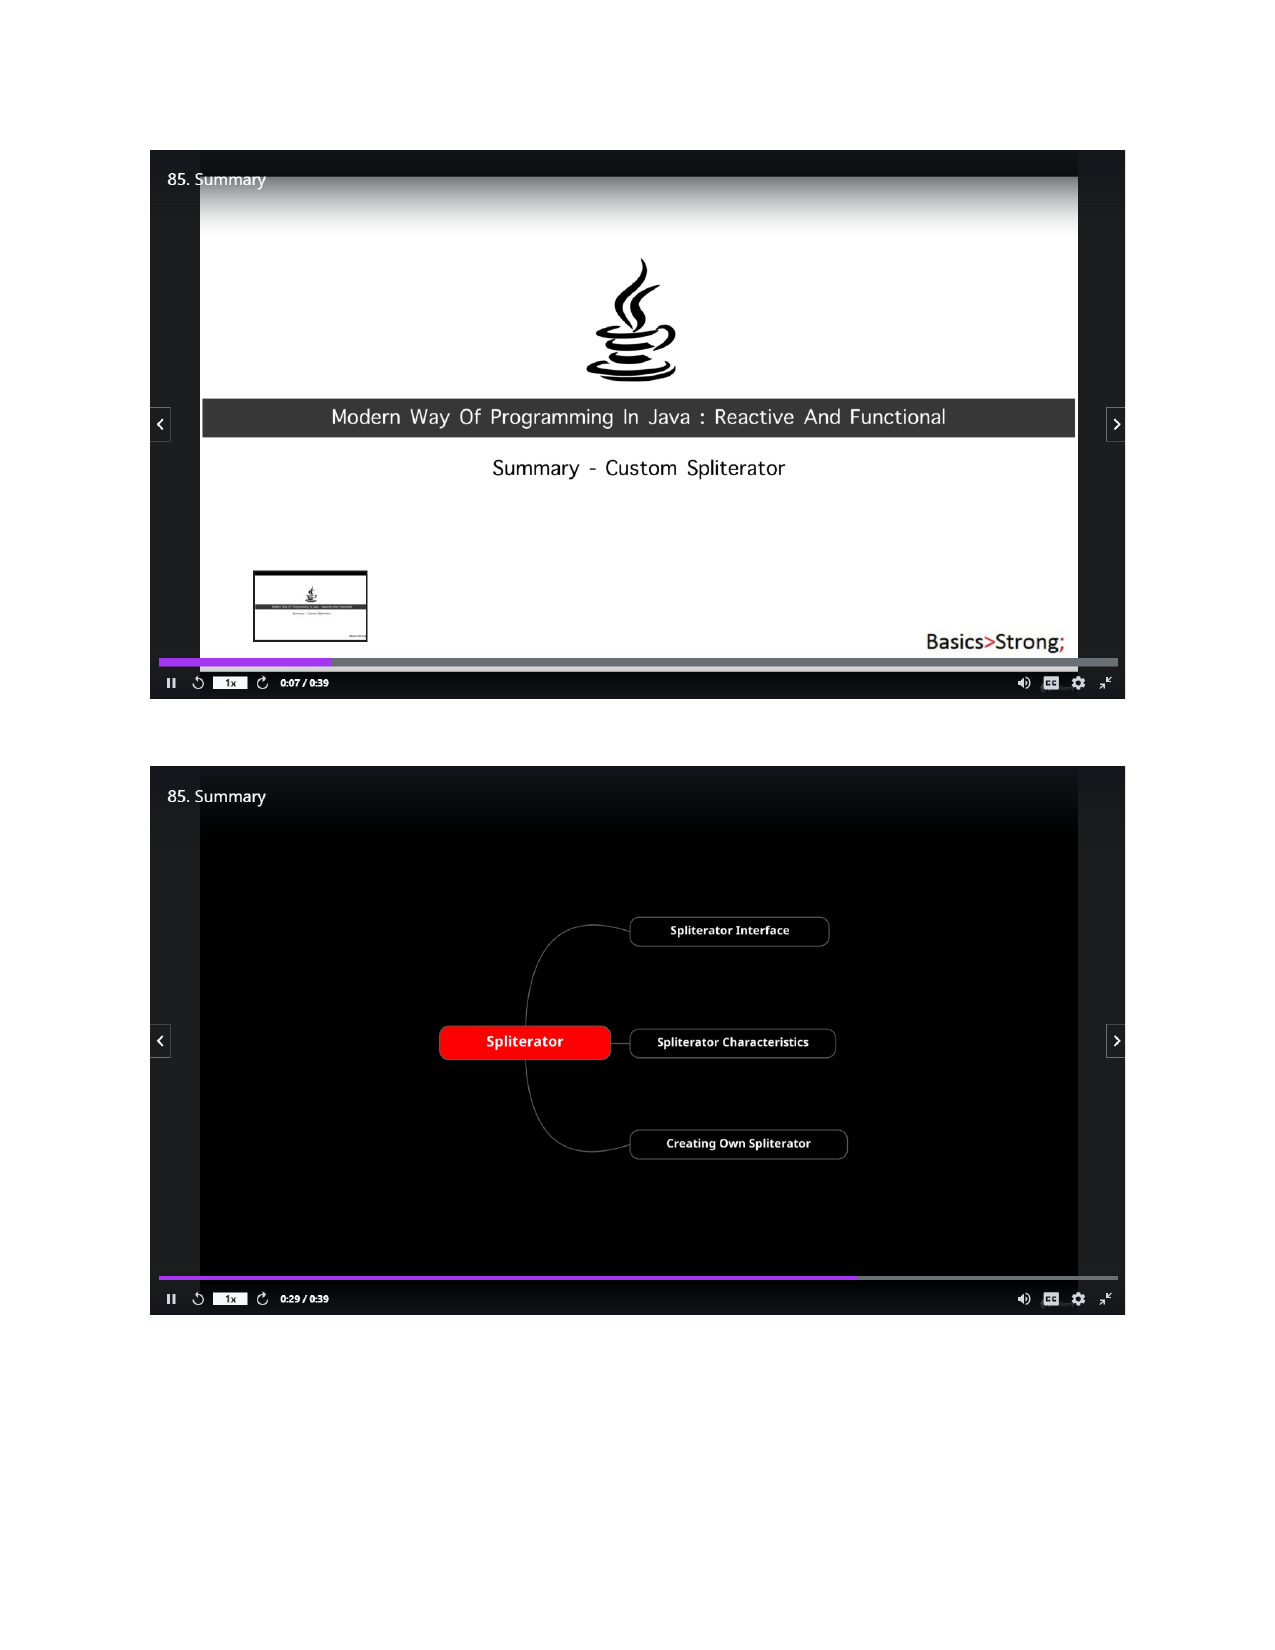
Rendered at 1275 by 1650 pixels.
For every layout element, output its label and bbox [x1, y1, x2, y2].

picture [150, 766, 1125, 1315]
picture [150, 150, 1125, 699]
